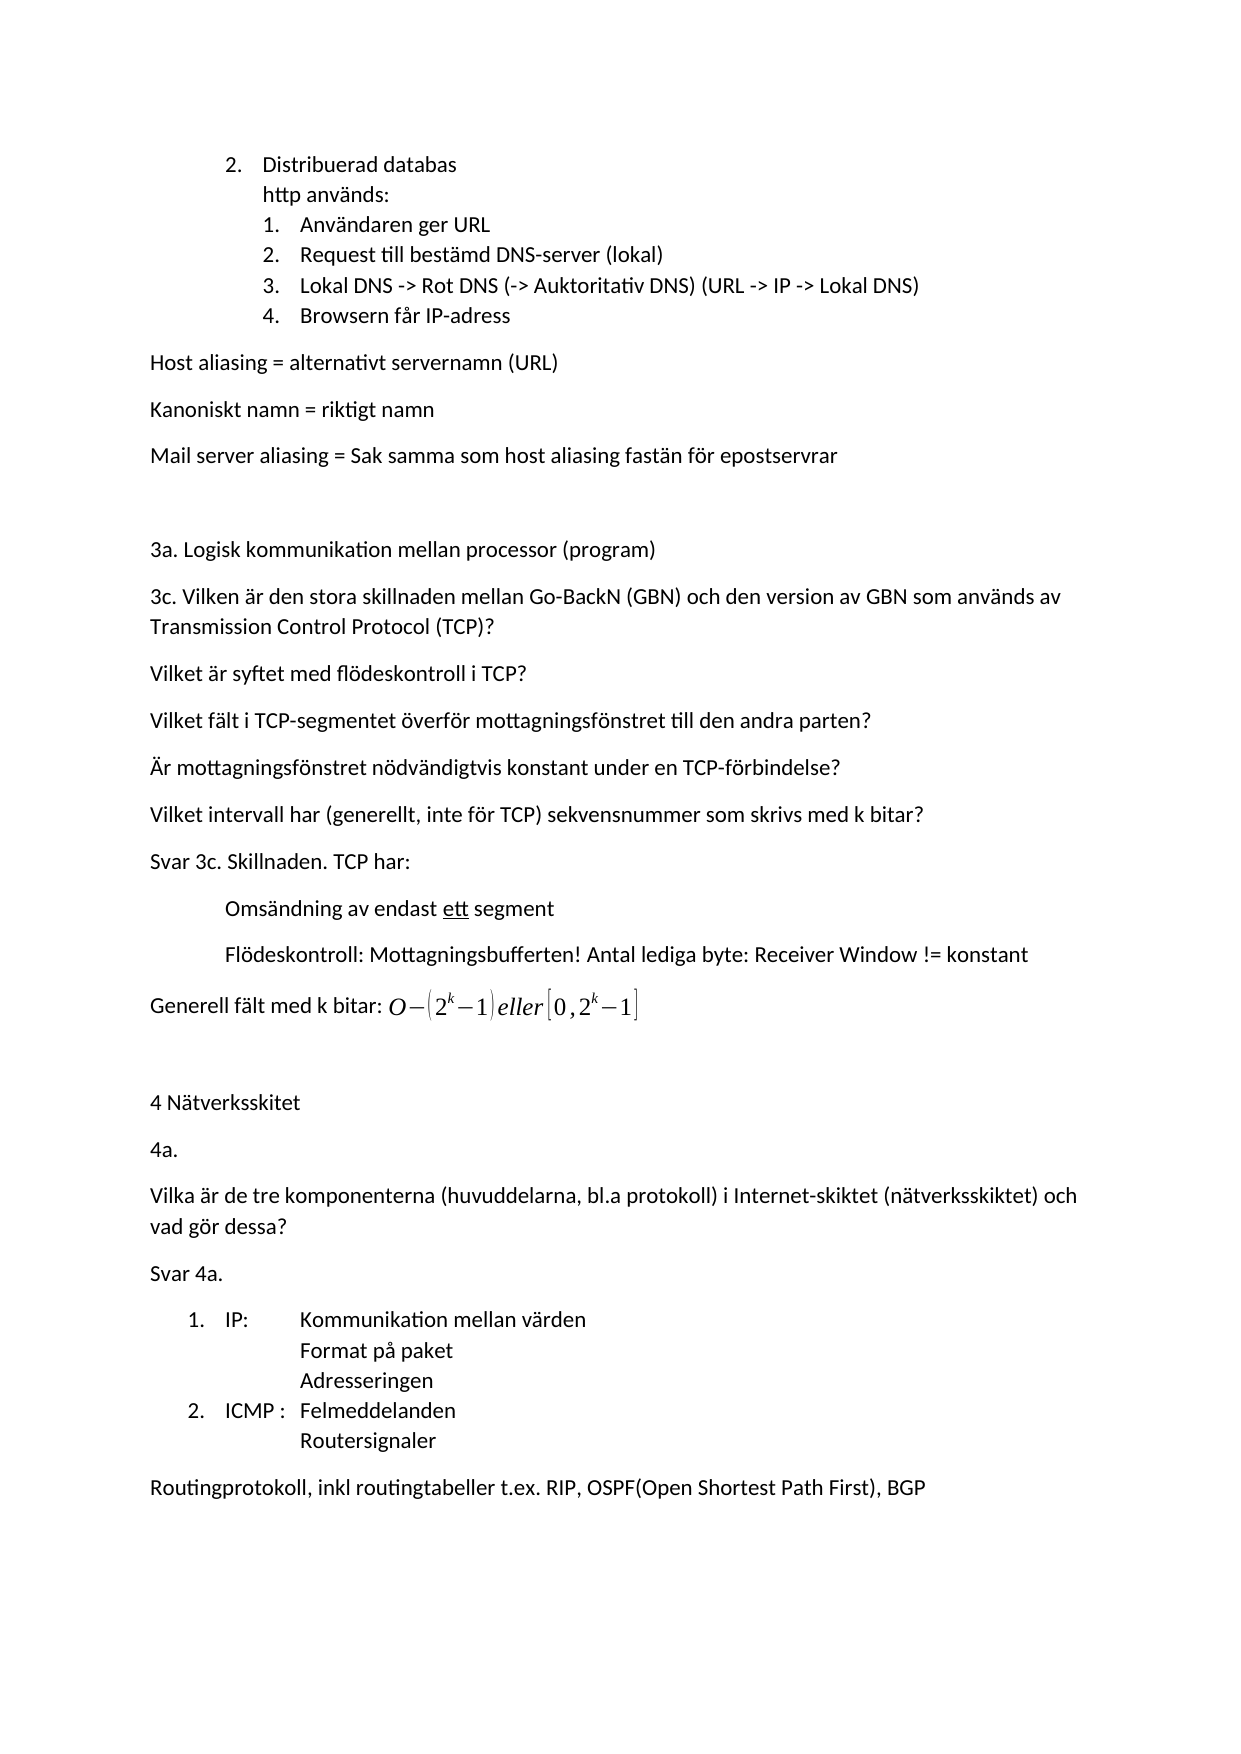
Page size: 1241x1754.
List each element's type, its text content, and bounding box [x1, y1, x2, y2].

text Routingprotokoll, inkl routingtabeller t.ex. RIP, OSPF(Open Shortest Path First), BGP [150, 1473, 1090, 1501]
list http används: [262, 180, 1090, 208]
list Format på paket [300, 1336, 1090, 1364]
text Svar 4a. [150, 1259, 1090, 1287]
text 3a. Logisk kommunikation mellan processor (program) [150, 535, 1090, 563]
text Flödeskontroll: Mottagningsbufferten! Antal lediga byte: Receiver Window != konstant [150, 941, 1090, 969]
list Routersignaler [300, 1426, 1090, 1454]
list Användaren ger URL [262, 210, 1090, 238]
list ICMP : Felmeddelanden [187, 1396, 1090, 1424]
list Distribuerad databas [225, 150, 1090, 178]
list Lokal DNS -> Rot DNS (-> Auktoritativ DNS) (URL -> IP -> Lokal DNS) [262, 271, 1090, 299]
text Vilka är de tre komponenterna (huvuddelarna, bl.a protokoll) i Internet-skiktet (nätverksskiktet) och vad gör dessa? [150, 1182, 1090, 1240]
list Browsern får IP-adress [262, 301, 1090, 329]
text Svar 3c. Skillnaden. TCP har: [150, 847, 1090, 875]
list Request till bestämd DNS-server (lokal) [262, 241, 1090, 269]
text Vilket fält i TCP-segmentet överför mottagningsfönstret till den andra parten? [150, 706, 1090, 734]
list IP: Kommunikation mellan värden [187, 1306, 1090, 1333]
text Är mottagningsfönstret nödvändigtvis konstant under en TCP-förbindelse? [150, 753, 1090, 781]
text Generell fält med k bitar: [150, 987, 1090, 1022]
list Adresseringen [300, 1366, 1090, 1394]
text Vilket är syftet med flödeskontroll i TCP? [150, 659, 1090, 687]
text Mail server aliasing = Sak samma som host aliasing fastän för epostservrar [150, 442, 1090, 470]
text Omsändning av endast ett segment [150, 894, 1090, 922]
text 4 Nätverksskitet [150, 1088, 1090, 1116]
text Vilket intervall har (generellt, inte för TCP) sekvensnummer som skrivs med k bitar? [150, 800, 1090, 828]
text Host aliasing = alternativt servernamn (URL) [150, 348, 1090, 376]
text 4a. [150, 1135, 1090, 1163]
text Kanoniskt namn = riktigt namn [150, 395, 1090, 423]
text 3c. Vilken är den stora skillnaden mellan Go-BackN (GBN) och den version av GBN som används av Transmission Control Protocol (TCP)? [150, 582, 1090, 641]
